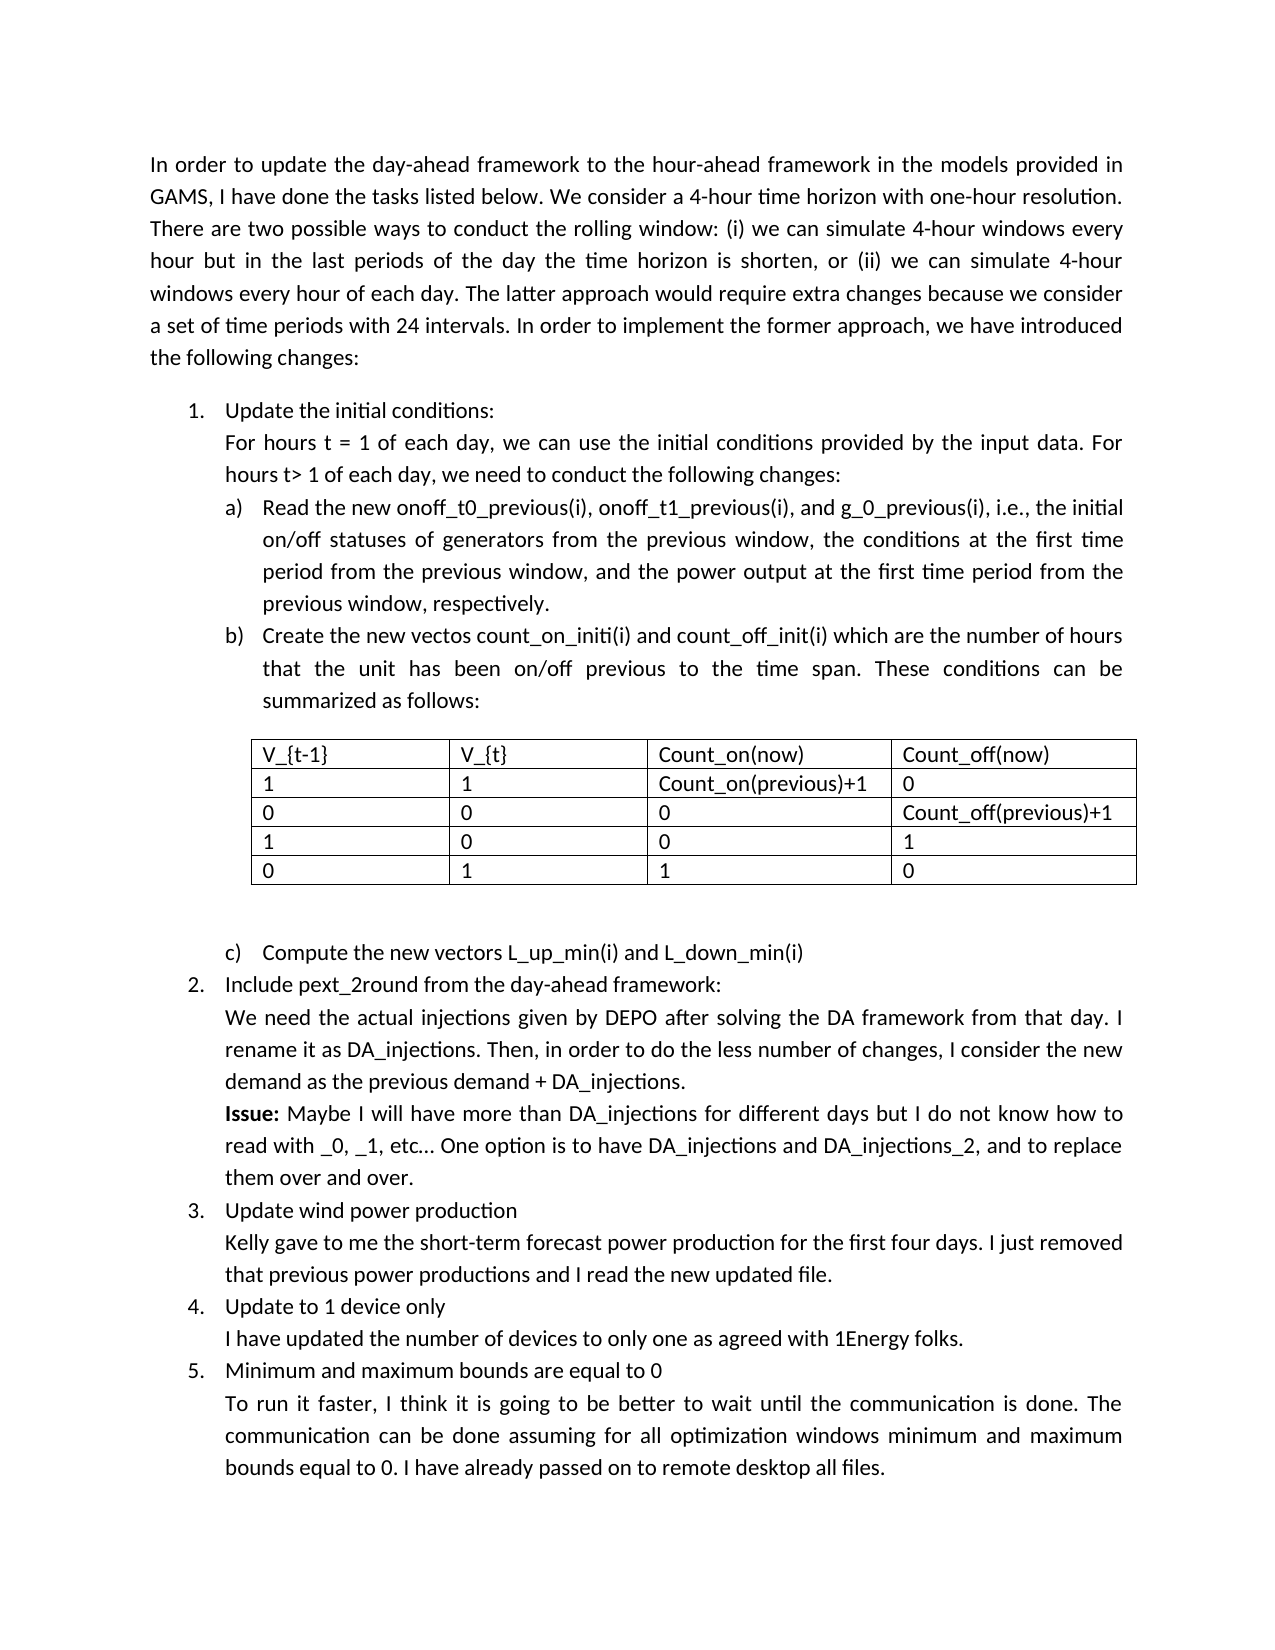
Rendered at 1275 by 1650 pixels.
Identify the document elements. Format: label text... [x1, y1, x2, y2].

list Update wind power production [187, 1196, 1125, 1224]
text In order to update the day-ahead framework to the hour-ahead framework in the models provided in GAMS, I have done the tasks listed below. We consider a 4-hour time horizon with one-hour resolution. There are two possible ways to conduct the rolling window: (i) we can simulate 4-hour windows every hour but in the last periods of the day the time horizon is shorten, or (ii) we can simulate 4-hour windows every hour of each day. The latter approach would require extra changes because we consider a set of time periods with 24 intervals. In order to implement the former approach, we have introduced the following changes: [150, 150, 1125, 371]
table_header Count_on(now) [648, 740, 891, 768]
table_cell 1 [450, 769, 647, 797]
table_cell 0 [450, 798, 647, 826]
table_cell Count_on(previous)+1 [648, 769, 891, 797]
table_cell 1 [252, 827, 449, 855]
list For hours t = 1 of each day, we can use the initial conditions provided by the input data. For hours t> 1 of each day, we need to conduct the following changes: [225, 428, 1125, 488]
table_header V_{t} [450, 740, 647, 768]
list Update the initial conditions: [187, 396, 1125, 424]
table_cell 0 [892, 769, 1136, 797]
table_cell 0 [252, 856, 449, 884]
table_header Count_off(now) [892, 740, 1136, 768]
list We need the actual injections given by DEPO after solving the DA framework from that day. I rename it as DA_injections. Then, in order to do the less number of changes, I consider the new demand as the previous demand + DA_injections. [225, 1003, 1125, 1095]
list Read the new onoff_t0_previous(i), onoff_t1_previous(i), and g_0_previous(i), i.e., the initial on/off statuses of generators from the previous window, the conditions at the first time period from the previous window, and the power output at the first time period from the previous window, respectively. [225, 493, 1125, 617]
table_cell 1 [450, 856, 647, 884]
list Include pext_2round from the day-ahead framework: [187, 970, 1125, 998]
table_cell 1 [892, 827, 1136, 855]
list Update to 1 device only [187, 1292, 1125, 1320]
table_header V_{t-1} [252, 740, 449, 768]
list Minimum and maximum bounds are equal to 0 [187, 1357, 1125, 1385]
list I have updated the number of devices to only one as agreed with 1Energy folks. [225, 1324, 1125, 1352]
table_cell 1 [648, 856, 891, 884]
list To run it faster, I think it is going to be better to wait until the communication is done. The communication can be done assuming for all optimization windows minimum and maximum bounds equal to 0. I have already passed on to remote desktop all files. [225, 1389, 1125, 1481]
table_cell 1 [252, 769, 449, 797]
list Create the new vectos count_on_initi(i) and count_off_init(i) which are the number of hours that the unit has been on/off previous to the time span. These conditions can be summarized as follows: [225, 621, 1125, 714]
table_cell 0 [892, 856, 1136, 884]
table_cell 0 [648, 827, 891, 855]
list Kelly gave to me the short-term forecast power production for the first four days. I just removed that previous power productions and I read the new updated file. [225, 1228, 1125, 1288]
table_cell 0 [252, 798, 449, 826]
table_cell 0 [648, 798, 891, 826]
list Issue: Maybe I will have more than DA_injections for different days but I do not know how to read with _0, _1, etc… One option is to have DA_injections and DA_injections_2, and to replace them over and over. [225, 1099, 1125, 1192]
table_cell 0 [450, 827, 647, 855]
table_cell Count_off(previous)+1 [892, 798, 1136, 826]
list Compute the new vectors L_up_min(i) and L_down_min(i) [225, 938, 1125, 966]
